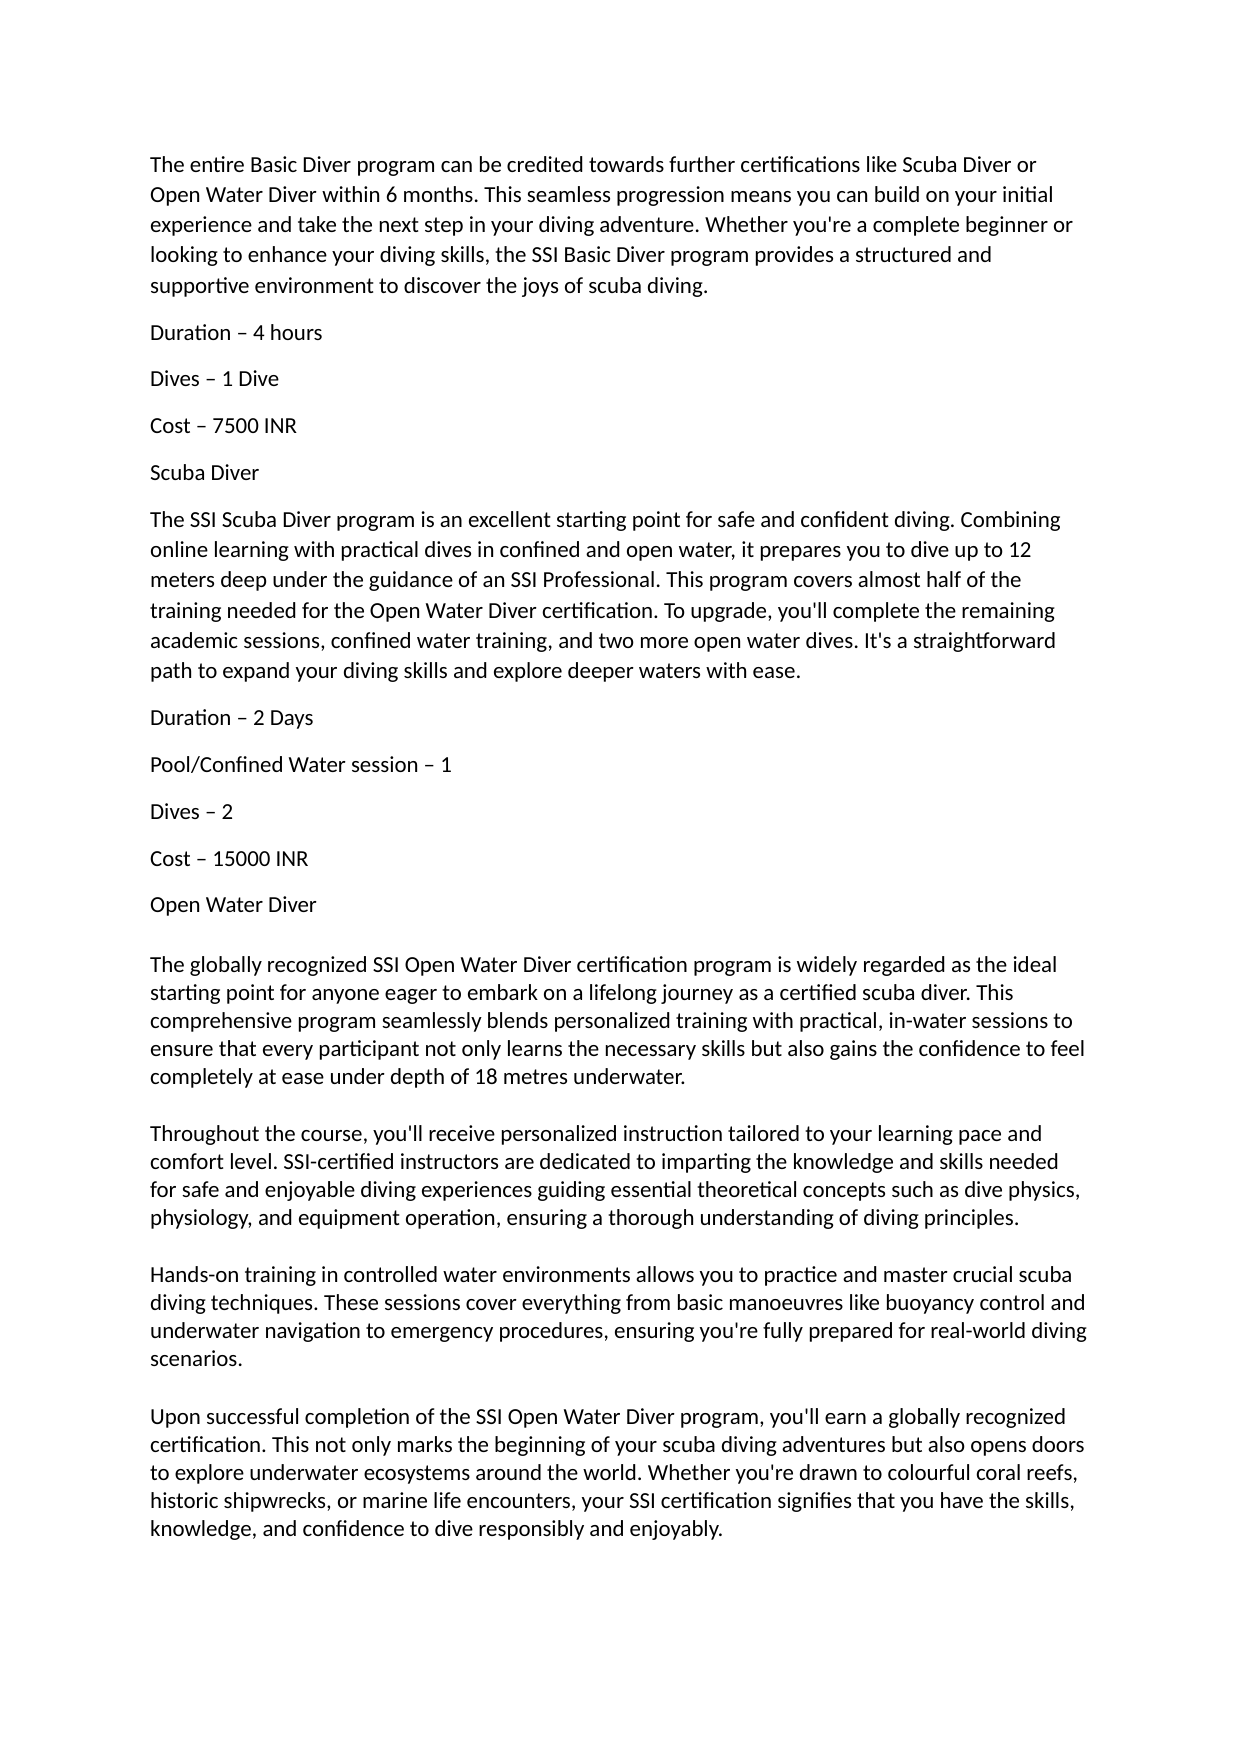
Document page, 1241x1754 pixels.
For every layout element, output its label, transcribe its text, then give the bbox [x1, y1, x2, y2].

text The SSI Scuba Diver program is an excellent starting point for safe and confident diving. Combining online learning with practical dives in confined and open water, it prepares you to dive up to 12 meters deep under the guidance of an SSI Professional. This program covers almost half of the training needed for the Open Water Diver certification. To upgrade, you'll complete the remaining academic sessions, confined water training, and two more open water dives. It's a straightforward path to expand your diving skills and explore deeper waters with ease. [150, 505, 1090, 684]
text Open Water Diver [150, 891, 1090, 919]
text Cost – 7500 INR [150, 411, 1090, 439]
text Hands-on training in controlled water environments allows you to practice and master crucial scuba diving techniques. These sessions cover everything from basic manoeuvres like buoyancy control and underwater navigation to emergency procedures, ensuring you're fully prepared for real-world diving scenarios. [150, 1261, 1090, 1373]
text The globally recognized SSI Open Water Diver certification program is widely regarded as the ideal starting point for anyone eager to embark on a lifelong journey as a certified scuba diver. This comprehensive program seamlessly blends personalized training with practical, in-water sessions to ensure that every participant not only learns the necessary skills but also gains the confidence to feel completely at ease under depth of 18 metres underwater. [150, 950, 1090, 1090]
text The entire Basic Diver program can be credited towards further certifications like Scuba Diver or Open Water Diver within 6 months. This seamless progression means you can build on your initial experience and take the next step in your diving adventure. Whether you're a complete beginner or looking to enhance your diving skills, the SSI Basic Diver program provides a structured and supportive environment to discover the joys of scuba diving. [150, 150, 1090, 299]
text Throughout the course, you'll receive personalized instruction tailored to your learning pace and comfort level. SSI-certified instructors are dedicated to imparting the knowledge and skills needed for safe and enjoyable diving experiences guiding essential theoretical concepts such as dive physics, physiology, and equipment operation, ensuring a thorough understanding of diving principles. [150, 1119, 1090, 1231]
text Pool/Confined Water session – 1 [150, 750, 1090, 778]
text Duration – 2 Days [150, 703, 1090, 731]
text Upon successful completion of the SSI Open Water Diver program, you'll earn a globally recognized certification. This not only marks the beginning of your scuba diving adventures but also opens doors to explore underwater ecosystems around the world. Whether you're drawn to colourful coral reefs, historic shipwrecks, or marine life encounters, your SSI certification signifies that you have the skills, knowledge, and confidence to dive responsibly and enjoyably. [150, 1402, 1090, 1542]
text Dives – 2 [150, 797, 1090, 825]
text Scuba Diver [150, 458, 1090, 486]
text Duration – 4 hours [150, 318, 1090, 346]
text Dives – 1 Dive [150, 364, 1090, 393]
text Cost – 15000 INR [150, 844, 1090, 872]
